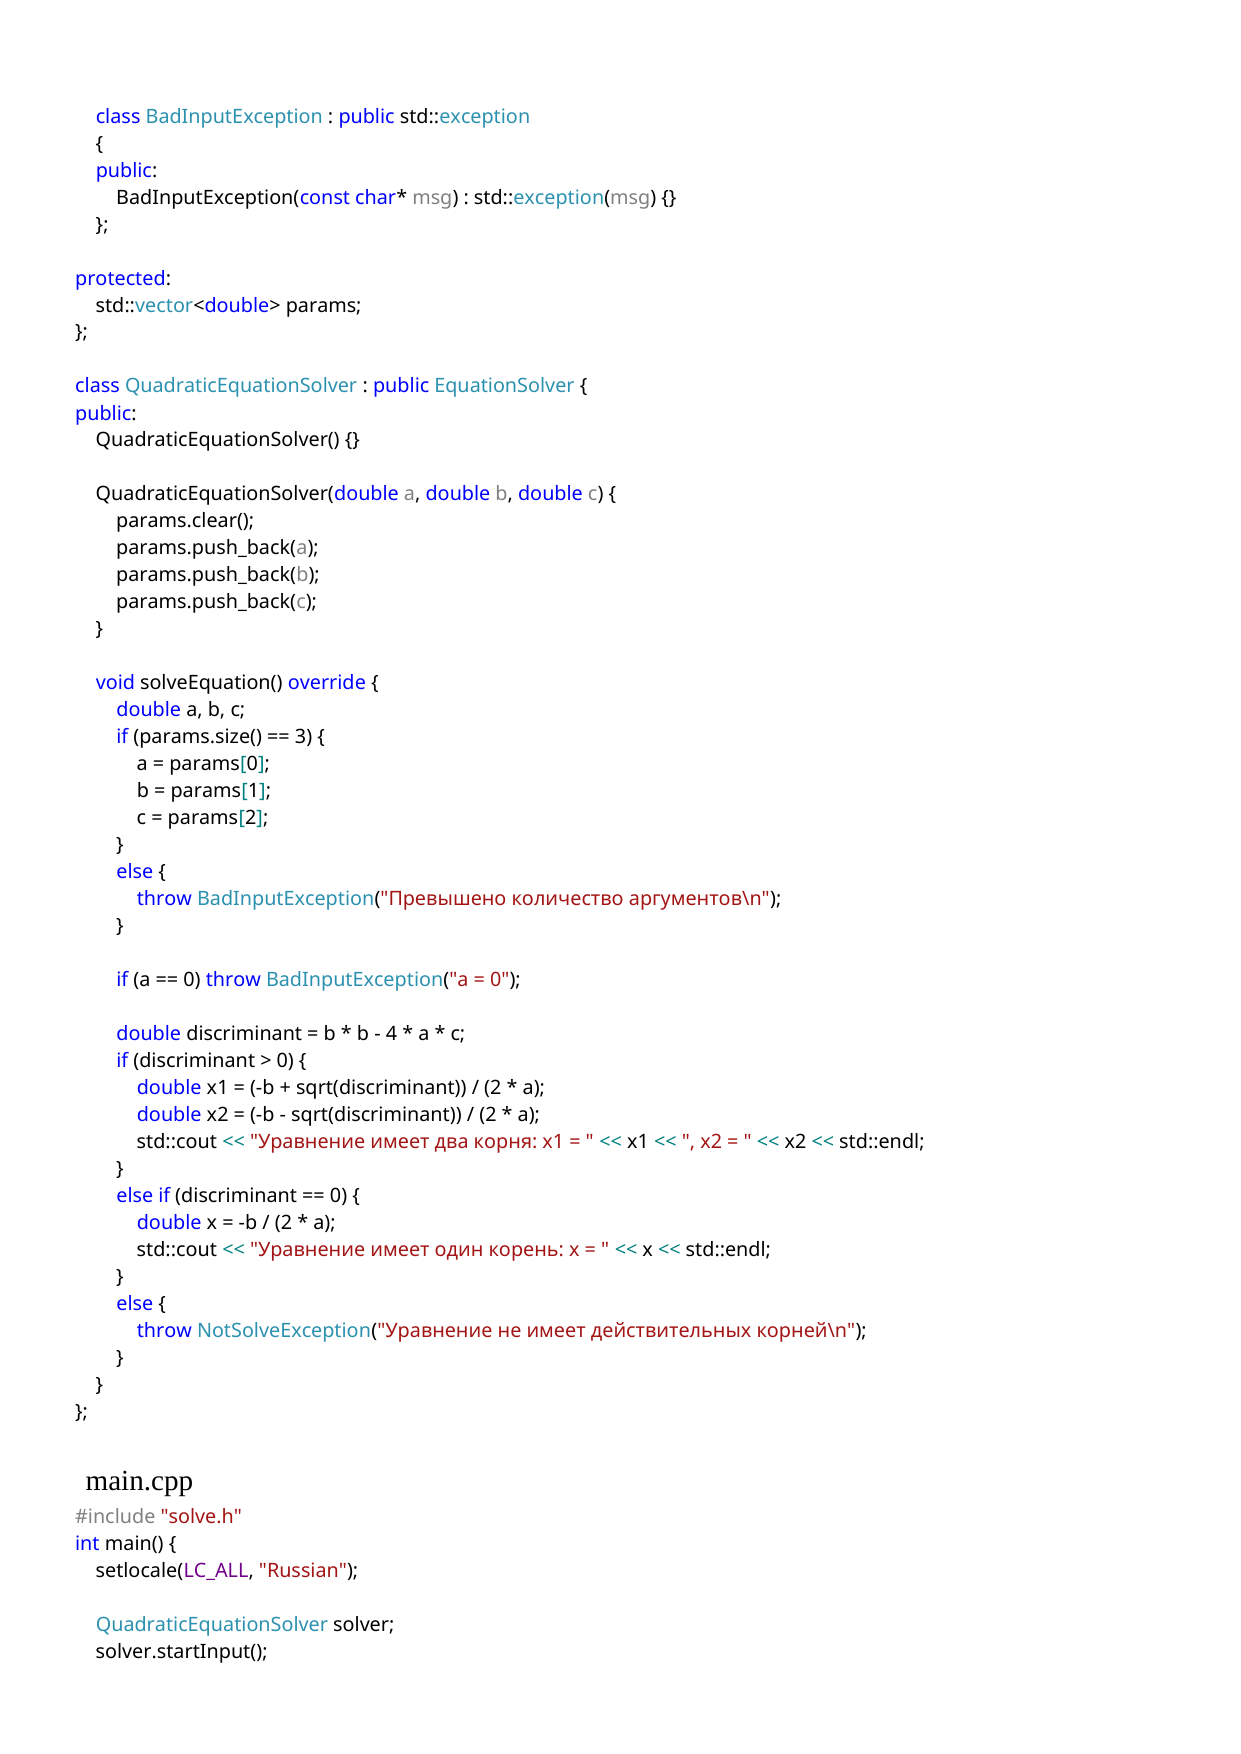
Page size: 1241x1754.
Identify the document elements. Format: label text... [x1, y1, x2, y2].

text protected: [75, 264, 1165, 291]
text main.cpp [85, 1463, 1114, 1497]
text { [75, 129, 1165, 156]
text solver.startInput(); [75, 1637, 1165, 1664]
text params.push_back(b); [75, 561, 1165, 588]
text class BadInputException : public std::exception [75, 102, 1165, 129]
text c = params[2]; [75, 803, 1165, 830]
text } [75, 1154, 1165, 1181]
text } [75, 1343, 1165, 1370]
text double x2 = (-b - sqrt(discriminant)) / (2 * a); [75, 1100, 1165, 1127]
text int main() { [75, 1529, 1165, 1556]
text params.clear(); [75, 507, 1165, 534]
text setlocale(LC_ALL, "Russian"); [75, 1556, 1165, 1583]
text else { [75, 857, 1165, 884]
text }; [75, 1397, 1165, 1424]
text void solveEquation() override { [75, 668, 1165, 696]
text else { [75, 1289, 1165, 1316]
text } [75, 1262, 1165, 1289]
text QuadraticEquationSolver(double a, double b, double c) { [75, 480, 1165, 507]
text double a, b, c; [75, 696, 1165, 722]
text QuadraticEquationSolver() {} [75, 426, 1165, 453]
text std::vector<double> params; [75, 291, 1165, 318]
text params.push_back(a); [75, 534, 1165, 561]
text b = params[1]; [75, 776, 1165, 803]
text QuadraticEquationSolver solver; [75, 1610, 1165, 1637]
text }; [75, 210, 1165, 237]
text public: [75, 156, 1165, 183]
text public: [75, 399, 1165, 426]
text BadInputException(const char* msg) : std::exception(msg) {} [75, 183, 1165, 210]
text #include "solve.h" [75, 1502, 1165, 1529]
text double discriminant = b * b - 4 * a * c; [75, 1019, 1165, 1046]
text std::cout << "Уравнение имеет один корень: x = " << x << std::endl; [75, 1235, 1165, 1262]
text class QuadraticEquationSolver : public EquationSolver { [75, 372, 1165, 399]
text if (discriminant > 0) { [75, 1046, 1165, 1073]
text a = params[0]; [75, 749, 1165, 776]
text throw BadInputException("Превышено количество аргументов\n"); [75, 884, 1165, 911]
text std::cout << "Уравнение имеет два корня: x1 = " << x1 << ", x2 = " << x2 << std::endl; [75, 1127, 1165, 1154]
text }; [75, 318, 1165, 345]
text } [75, 911, 1165, 938]
text } [75, 1370, 1165, 1397]
text if (a == 0) throw BadInputException("a = 0"); [75, 965, 1165, 992]
text } [75, 830, 1165, 857]
text else if (discriminant == 0) { [75, 1181, 1165, 1208]
text } [75, 614, 1165, 642]
text throw NotSolveException("Уравнение не имеет действительных корней\n"); [75, 1316, 1165, 1343]
text if (params.size() == 3) { [75, 722, 1165, 749]
text params.push_back(c); [75, 588, 1165, 614]
text double x1 = (-b + sqrt(discriminant)) / (2 * a); [75, 1073, 1165, 1100]
text double x = -b / (2 * a); [75, 1208, 1165, 1235]
